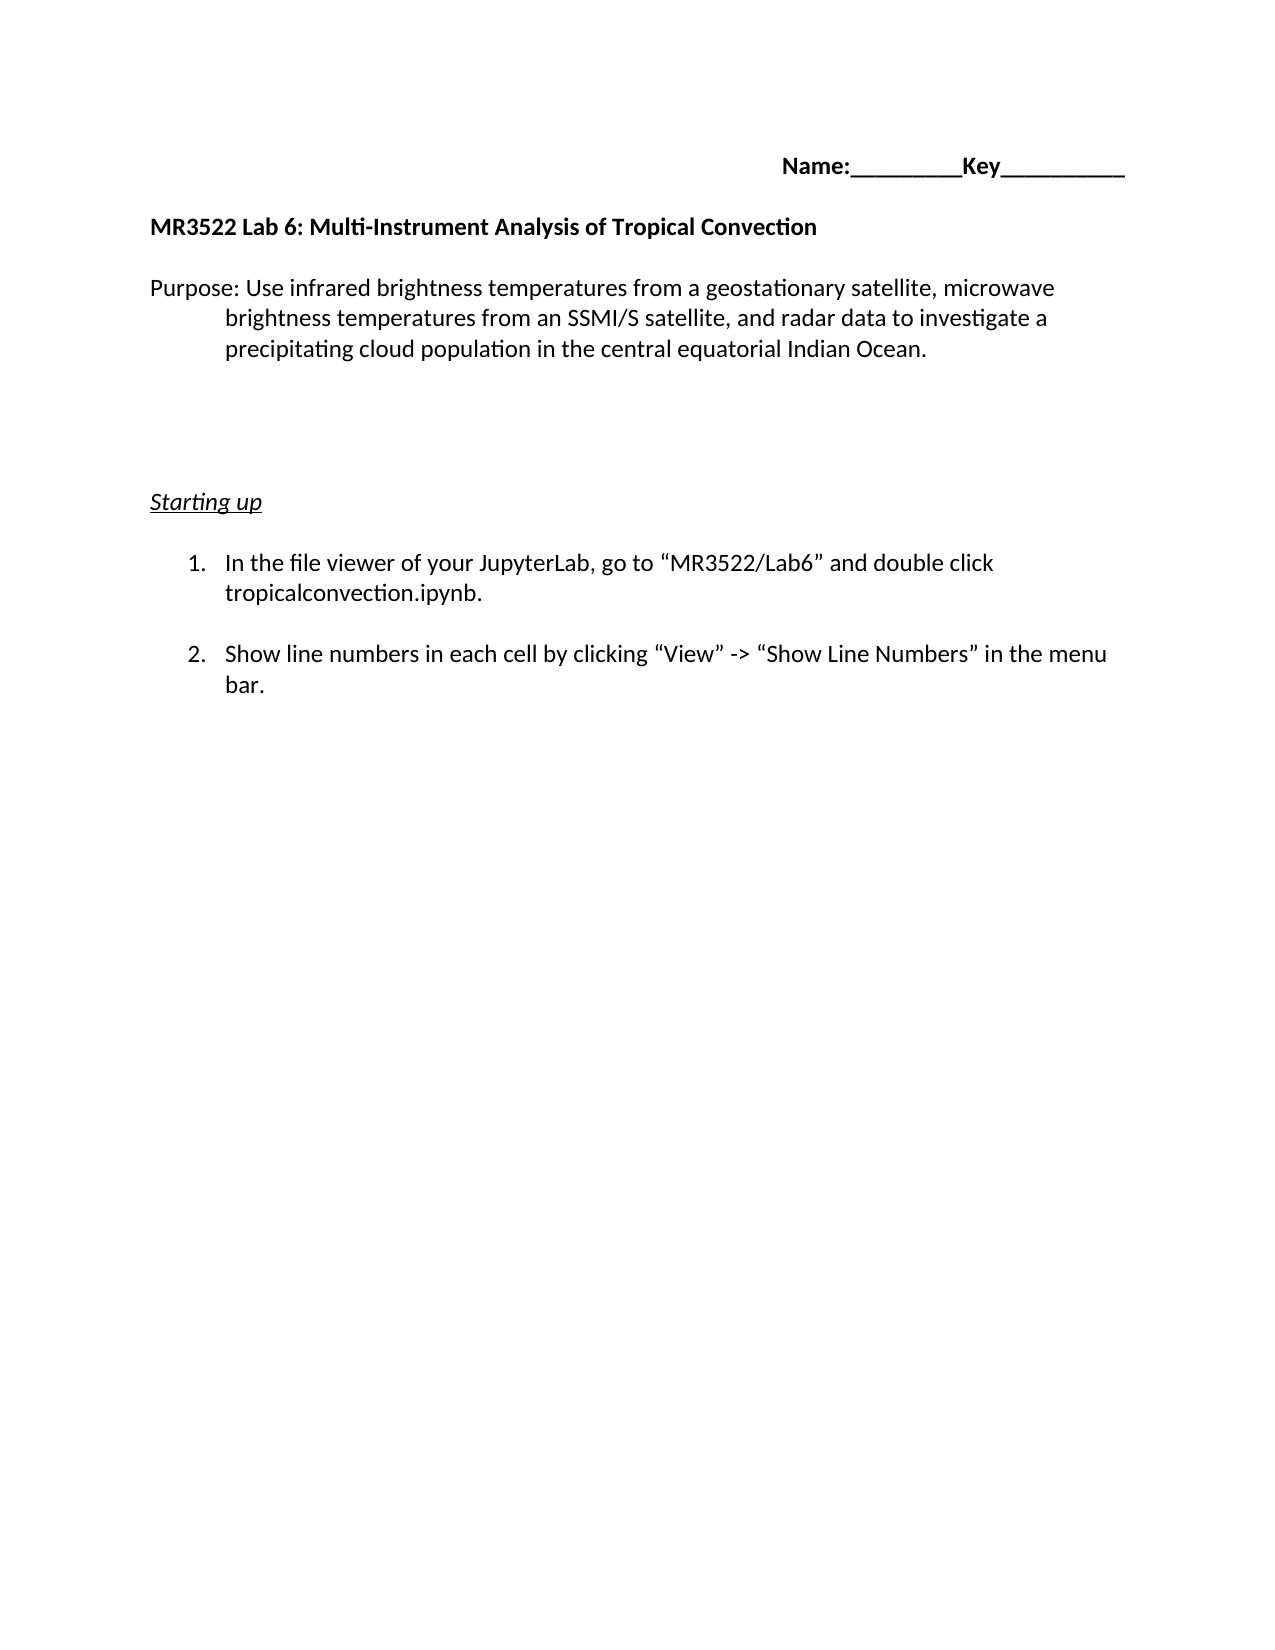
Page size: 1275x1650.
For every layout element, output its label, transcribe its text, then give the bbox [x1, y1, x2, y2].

list In the file viewer of your JupyterLab, go to “MR3522/Lab6” and double click tropicalconvection.ipynb. [187, 547, 1125, 608]
list Show line numbers in each cell by clicking “View” -> “Show Line Numbers” in the menu bar. [187, 638, 1125, 699]
text Purpose: Use infrared brightness temperatures from a geostationary satellite, microwave brightness temperatures from an SSMI/S satellite, and radar data to investigate a precipitating cloud population in the central equatorial Indian Ocean. [150, 272, 1125, 364]
text Name:_________Key__________ [150, 150, 1125, 181]
text Starting up [150, 486, 1125, 516]
text MR3522 Lab 6: Multi-Instrument Analysis of Tropical Convection [150, 211, 1125, 242]
